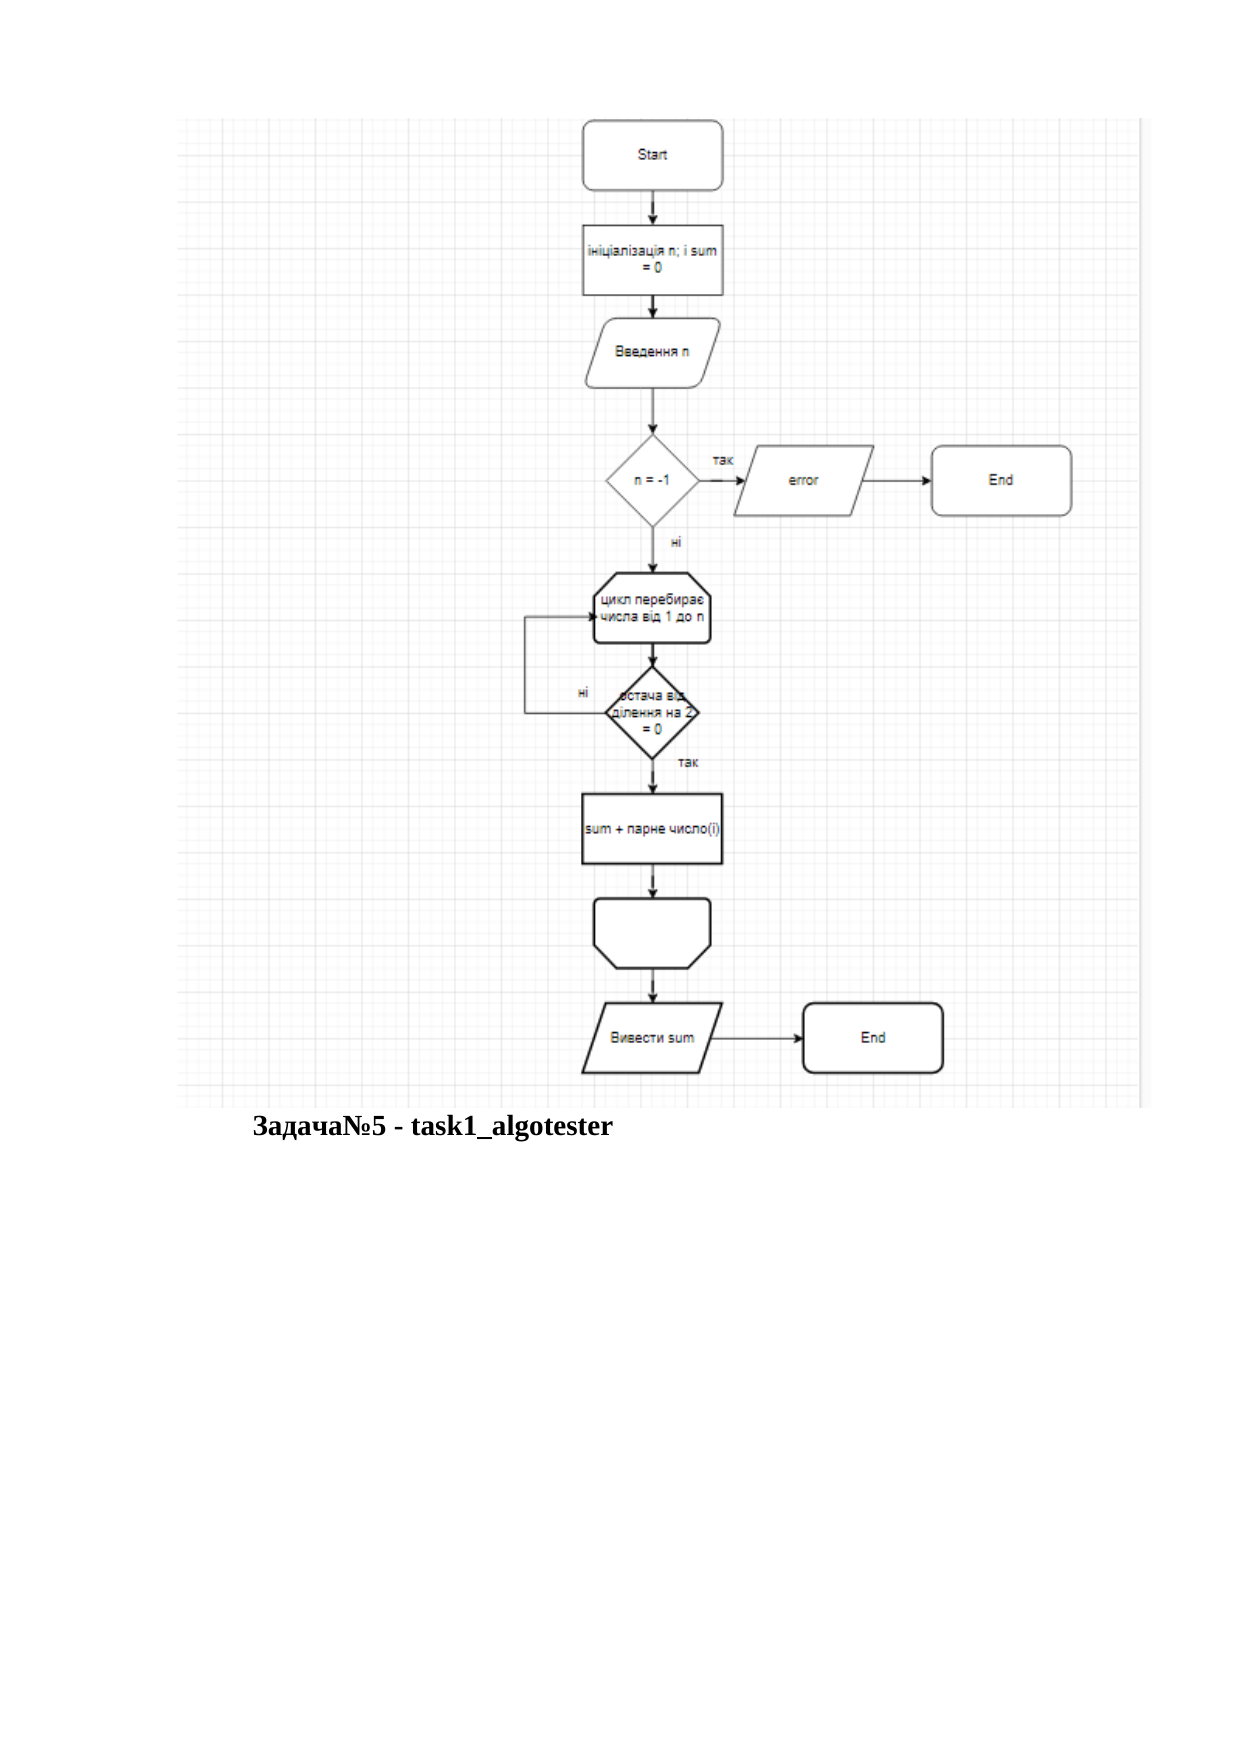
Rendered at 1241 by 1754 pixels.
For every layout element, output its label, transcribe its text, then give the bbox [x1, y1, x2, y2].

text Задача№5 - task1_algotester [177, 1108, 1152, 1141]
picture [177, 118, 1152, 1108]
